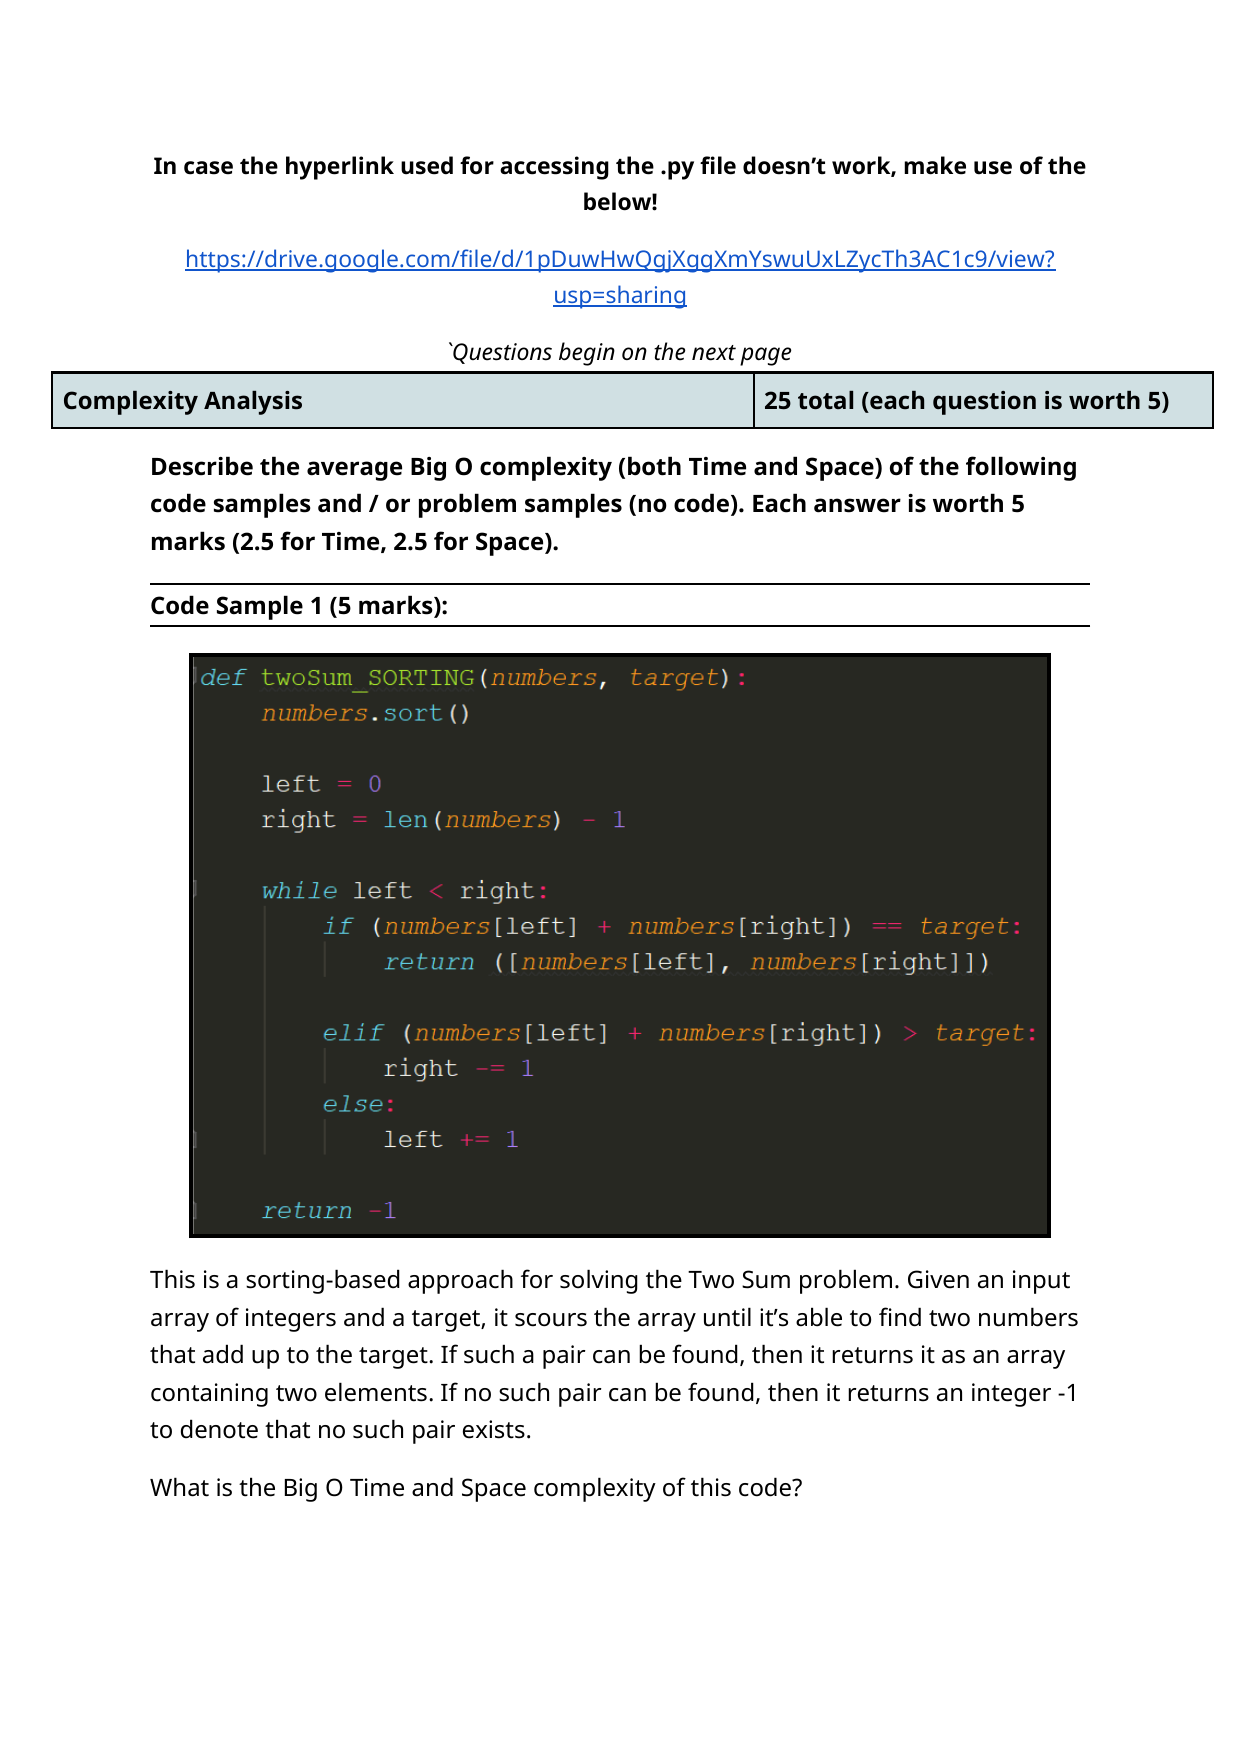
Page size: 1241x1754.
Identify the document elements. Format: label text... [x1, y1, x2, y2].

text In case the hyperlink used for accessing the .py file doesn’t work, make use of the below! [150, 150, 1090, 217]
text Describe the average Big O complexity (both Time and Space) of the following code samples and / or problem samples (no code). Each answer is worth 5 marks (2.5 for Time, 2.5 for Space). [150, 450, 1090, 557]
table_header 25 total (each question is worth 5) [755, 374, 1212, 427]
text This is a sorting-based approach for solving the Two Sum problem. Given an input array of integers and a target, it scours the array until it’s able to find two numbers that add up to the target. If such a pair can be found, then it returns it as an array containing two elements. If no such pair can be found, then it returns an integer -1 to denote that no such pair exists. [150, 1263, 1090, 1445]
table_header Complexity Analysis [53, 374, 753, 427]
text `Questions begin on the next page [150, 335, 1090, 367]
picture [193, 657, 1047, 1234]
text What is the Big O Time and Space complexity of this code? [150, 1471, 1090, 1504]
text https://drive.google.com/file/d/1pDuwHwQgjXggXmYswuUxLZycTh3AC1c9/view?usp=sharing [150, 243, 1090, 310]
text Code Sample 1 (5 marks): [150, 585, 1090, 625]
